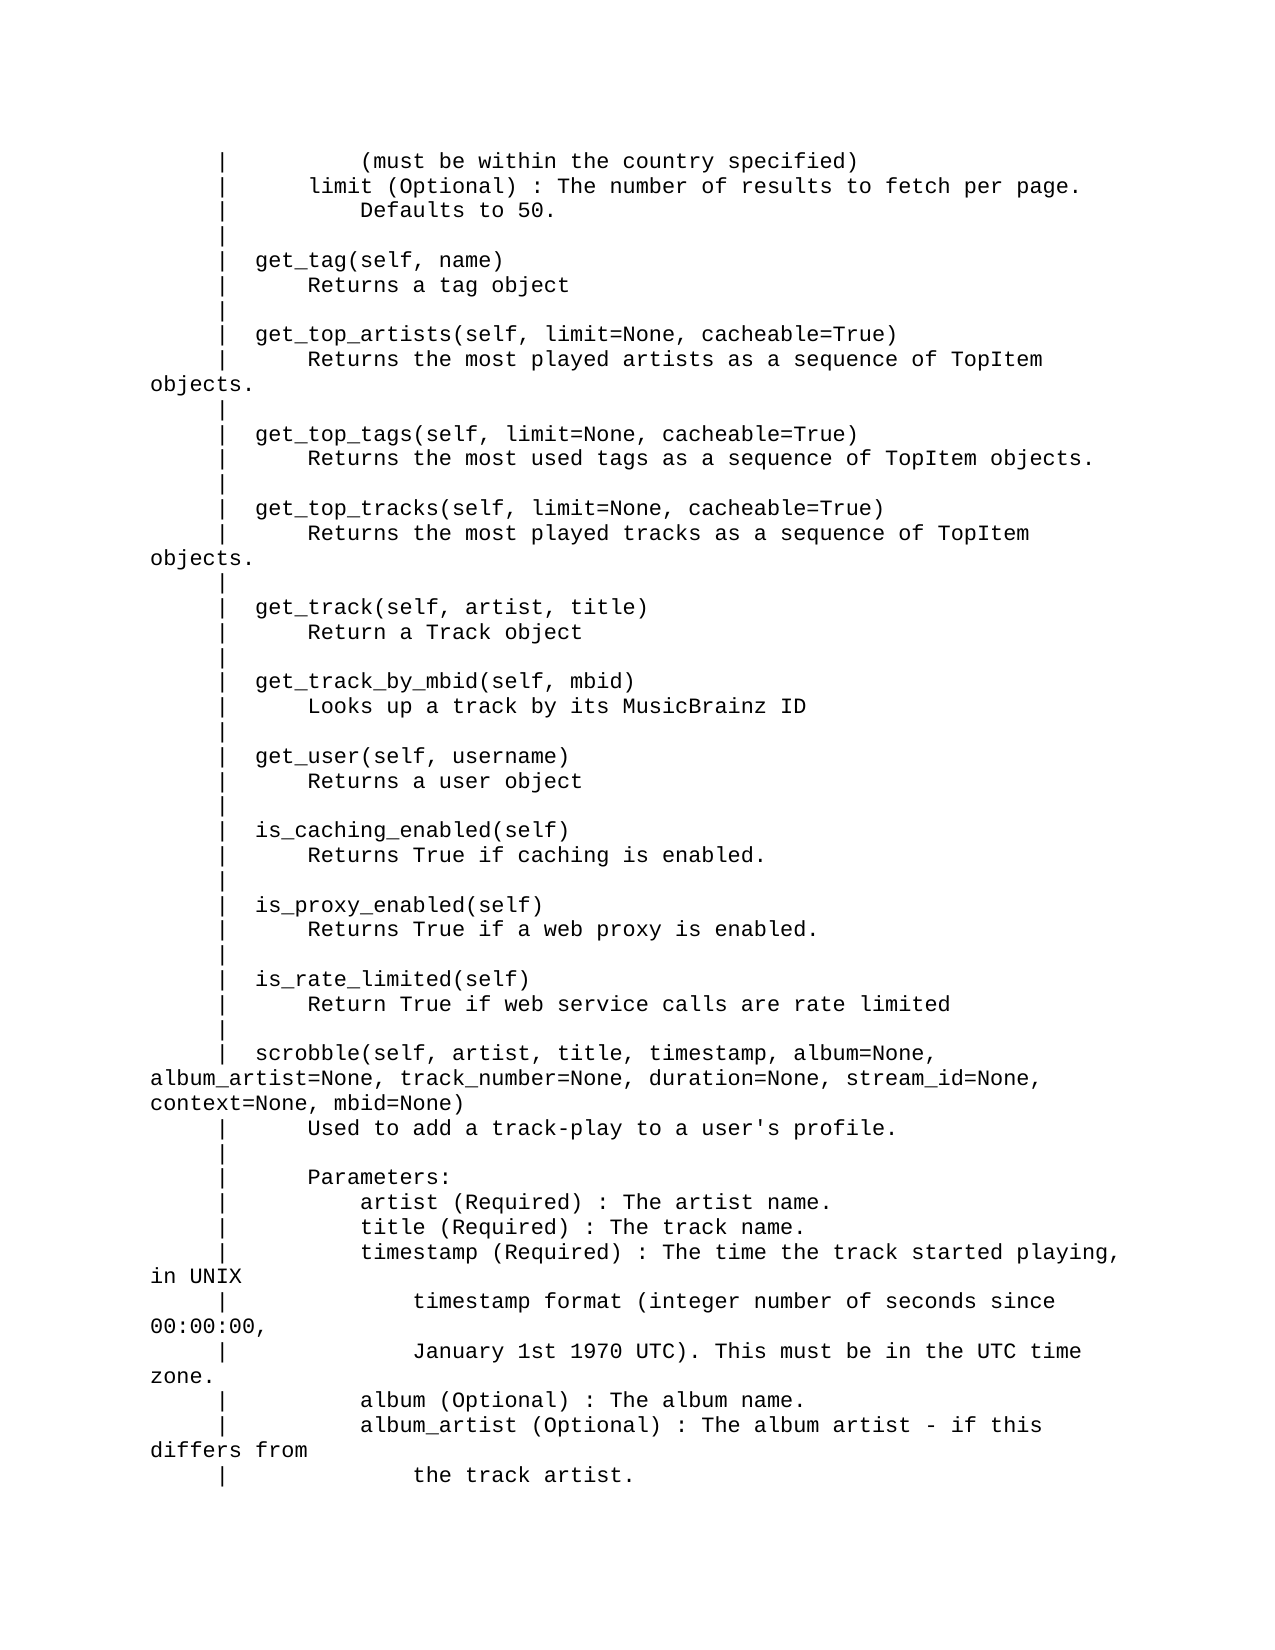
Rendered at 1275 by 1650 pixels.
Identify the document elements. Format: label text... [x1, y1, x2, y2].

text | title (Required) : The track name. [150, 1216, 1125, 1241]
text | Returns True if a web proxy is enabled. [150, 918, 1125, 943]
text | is_proxy_enabled(self) [150, 894, 1125, 918]
text | [150, 299, 1125, 323]
text | [150, 1018, 1125, 1042]
text | get_top_tracks(self, limit=None, cacheable=True) [150, 497, 1125, 522]
text | Returns the most played tracks as a sequence of TopItem objects. [150, 522, 1125, 571]
text | get_user(self, username) [150, 745, 1125, 770]
text | Returns the most played artists as a sequence of TopItem objects. [150, 348, 1125, 398]
text | [150, 398, 1125, 423]
text | get_track_by_mbid(self, mbid) [150, 671, 1125, 695]
text | [150, 1142, 1125, 1166]
text | Looks up a track by its MusicBrainz ID [150, 695, 1125, 720]
text | get_top_artists(self, limit=None, cacheable=True) [150, 323, 1125, 348]
text | Returns a tag object [150, 274, 1125, 299]
text | January 1st 1970 UTC). This must be in the UTC time zone. [150, 1340, 1125, 1389]
text | [150, 472, 1125, 497]
text | Return True if web service calls are rate limited [150, 993, 1125, 1018]
text | (must be within the country specified) [150, 150, 1125, 175]
text | timestamp format (integer number of seconds since 00:00:00, [150, 1290, 1125, 1340]
text | timestamp (Required) : The time the track started playing, in UNIX [150, 1241, 1125, 1290]
text | [150, 646, 1125, 671]
text | Defaults to 50. [150, 199, 1125, 224]
text | scrobble(self, artist, title, timestamp, album=None, album_artist=None, track_number=None, duration=None, stream_id=None, context=None, mbid=None) [150, 1042, 1125, 1117]
text | Return a Track object [150, 621, 1125, 646]
text | [150, 224, 1125, 249]
text | the track artist. [150, 1464, 1125, 1489]
text | limit (Optional) : The number of results to fetch per page. [150, 175, 1125, 199]
text | get_track(self, artist, title) [150, 596, 1125, 621]
text | Used to add a track-play to a user's profile. [150, 1117, 1125, 1142]
text | is_caching_enabled(self) [150, 819, 1125, 844]
text | get_top_tags(self, limit=None, cacheable=True) [150, 423, 1125, 447]
text | [150, 943, 1125, 968]
text | Parameters: [150, 1166, 1125, 1191]
text | is_rate_limited(self) [150, 968, 1125, 993]
text | album_artist (Optional) : The album artist - if this differs from [150, 1414, 1125, 1464]
text | Returns True if caching is enabled. [150, 844, 1125, 869]
text | [150, 571, 1125, 596]
text | [150, 794, 1125, 819]
text | Returns a user object [150, 770, 1125, 794]
text | album (Optional) : The album name. [150, 1389, 1125, 1414]
text | Returns the most used tags as a sequence of TopItem objects. [150, 447, 1125, 472]
text | get_tag(self, name) [150, 249, 1125, 274]
text | artist (Required) : The artist name. [150, 1191, 1125, 1216]
text | [150, 869, 1125, 894]
text | [150, 720, 1125, 745]
